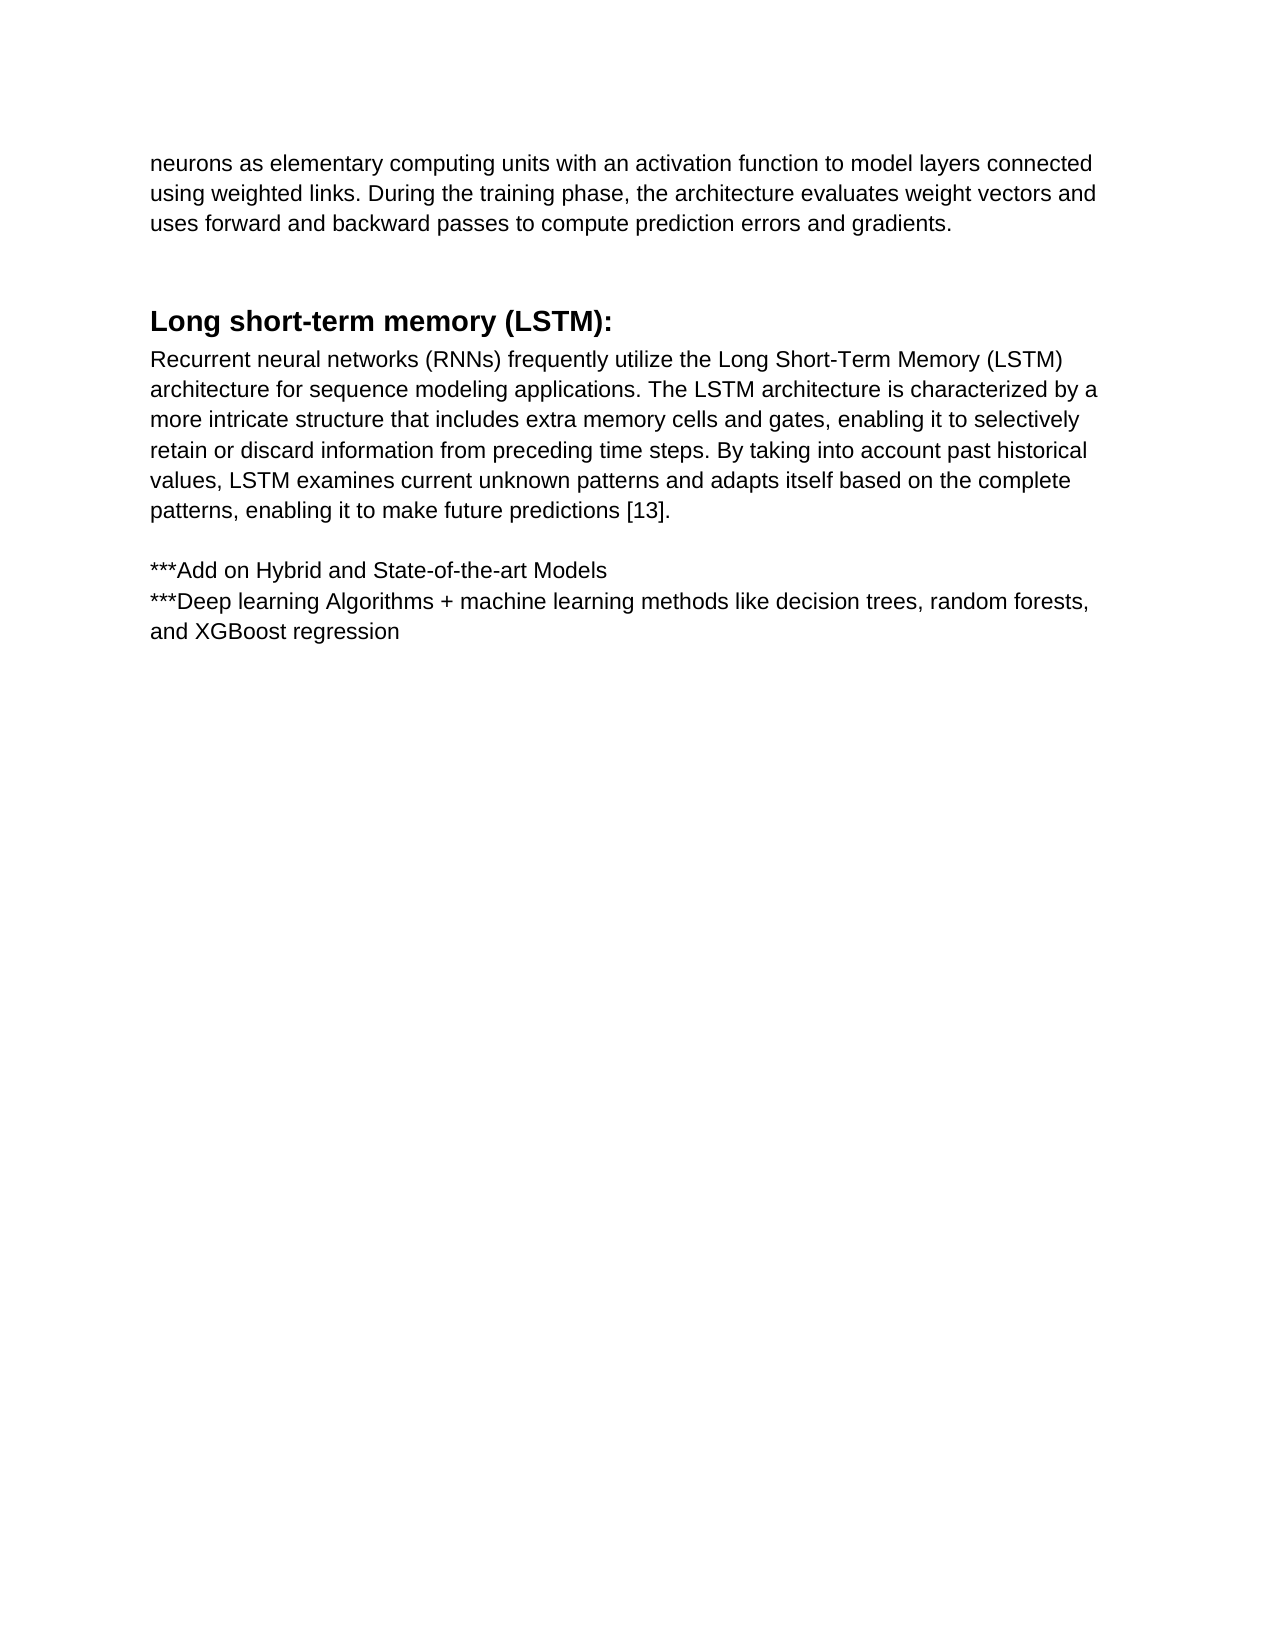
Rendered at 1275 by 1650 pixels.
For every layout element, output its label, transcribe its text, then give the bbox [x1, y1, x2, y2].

text ***Add on Hybrid and State-of-the-art Models ***Deep learning Algorithms + machine learning methods like decision trees, random forests, and XGBoost regression [150, 527, 1125, 644]
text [150, 150, 1125, 237]
subtitle Long short-term memory (LSTM): [150, 304, 1125, 338]
text Recurrent neural networks (RNNs) frequently utilize the Long Short-Term Memory (LSTM) architecture for sequence modeling applications. The LSTM architecture is characterized by a more intricate structure that includes extra memory cells and gates, enabling it to selectively retain or discard information from preceding time steps. By taking into account past historical values, LSTM examines current unknown patterns and adapts itself based on the complete patterns, enabling it to make future predictions [13]. [150, 346, 1125, 523]
